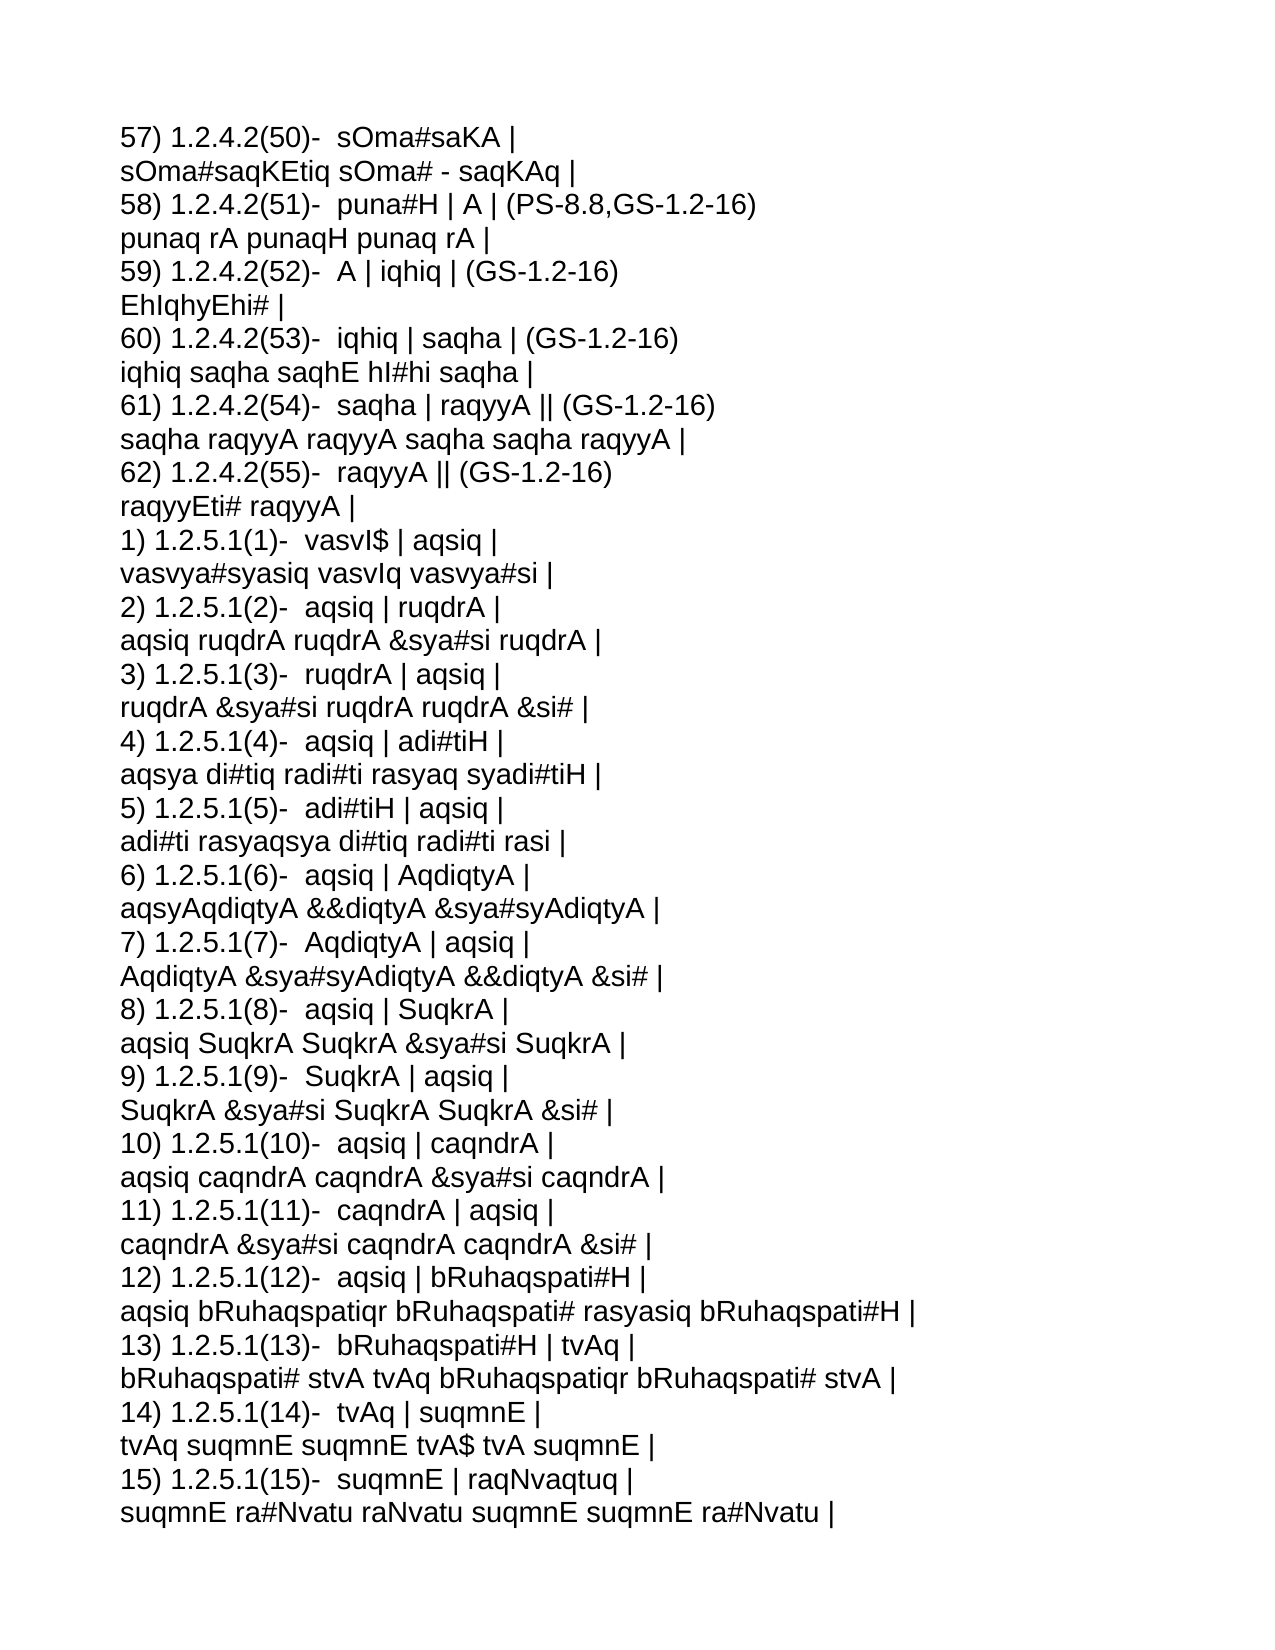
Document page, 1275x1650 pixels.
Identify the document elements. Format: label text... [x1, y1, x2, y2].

text suqmnE ra#Nvatu raNvatu suqmnE suqmnE ra#Nvatu | [120, 1495, 1200, 1529]
text 11) 1.2.5.1(11)- caqndrA | aqsiq | [120, 1193, 1200, 1227]
text 59) 1.2.4.2(52)- A | iqhiq | (GS-1.2-16) [120, 254, 1200, 288]
text AqdiqtyA &sya#syAdiqtyA &&diqtyA &si# | [120, 958, 1200, 992]
text aqsiq SuqkrA SuqkrA &sya#si SuqkrA | [120, 1026, 1200, 1059]
text caqndrA &sya#si caqndrA caqndrA &si# | [120, 1227, 1200, 1260]
text 12) 1.2.5.1(12)- aqsiq | bRuhaqspati#H | [120, 1260, 1200, 1294]
text adi#ti rasyaqsya di#tiq radi#ti rasi | [120, 824, 1200, 858]
text ruqdrA &sya#si ruqdrA ruqdrA &si# | [120, 690, 1200, 724]
text EhIqhyEhi# | [120, 288, 1200, 321]
text punaq rA punaqH punaq rA | [120, 221, 1200, 254]
text 8) 1.2.5.1(8)- aqsiq | SuqkrA | [120, 992, 1200, 1026]
text 10) 1.2.5.1(10)- aqsiq | caqndrA | [120, 1126, 1200, 1160]
text 61) 1.2.4.2(54)- saqha | raqyyA || (GS-1.2-16) [120, 388, 1200, 422]
text aqsyAqdiqtyA &&diqtyA &sya#syAdiqtyA | [120, 891, 1200, 925]
text 7) 1.2.5.1(7)- AqdiqtyA | aqsiq | [120, 925, 1200, 958]
text sOma#saqKEtiq sOma# - saqKAq | [120, 153, 1200, 187]
text aqsiq bRuhaqspatiqr bRuhaqspati# rasyasiq bRuhaqspati#H | [120, 1294, 1200, 1327]
text 58) 1.2.4.2(51)- puna#H | A | (PS-8.8,GS-1.2-16) [120, 187, 1200, 221]
text 1) 1.2.5.1(1)- vasvI$ | aqsiq | [120, 522, 1200, 556]
text vasvya#syasiq vasvIq vasvya#si | [120, 556, 1200, 589]
text 6) 1.2.5.1(6)- aqsiq | AqdiqtyA | [120, 858, 1200, 891]
text 15) 1.2.5.1(15)- suqmnE | raqNvaqtuq | [120, 1462, 1200, 1495]
text 2) 1.2.5.1(2)- aqsiq | ruqdrA | [120, 589, 1200, 623]
text aqsiq ruqdrA ruqdrA &sya#si ruqdrA | [120, 623, 1200, 657]
text raqyyEti# raqyyA | [120, 489, 1200, 522]
text 3) 1.2.5.1(3)- ruqdrA | aqsiq | [120, 657, 1200, 690]
text bRuhaqspati# stvA tvAq bRuhaqspatiqr bRuhaqspati# stvA | [120, 1361, 1200, 1394]
text 62) 1.2.4.2(55)- raqyyA || (GS-1.2-16) [120, 455, 1200, 489]
text SuqkrA &sya#si SuqkrA SuqkrA &si# | [120, 1093, 1200, 1126]
text 5) 1.2.5.1(5)- adi#tiH | aqsiq | [120, 791, 1200, 824]
text 57) 1.2.4.2(50)- sOma#saKA | [120, 120, 1200, 153]
text 9) 1.2.5.1(9)- SuqkrA | aqsiq | [120, 1059, 1200, 1093]
text 13) 1.2.5.1(13)- bRuhaqspati#H | tvAq | [120, 1327, 1200, 1361]
text iqhiq saqha saqhE hI#hi saqha | [120, 355, 1200, 388]
text aqsiq caqndrA caqndrA &sya#si caqndrA | [120, 1160, 1200, 1193]
text 14) 1.2.5.1(14)- tvAq | suqmnE | [120, 1394, 1200, 1428]
text 60) 1.2.4.2(53)- iqhiq | saqha | (GS-1.2-16) [120, 321, 1200, 355]
text 4) 1.2.5.1(4)- aqsiq | adi#tiH | [120, 724, 1200, 757]
text tvAq suqmnE suqmnE tvA$ tvA suqmnE | [120, 1428, 1200, 1462]
text aqsya di#tiq radi#ti rasyaq syadi#tiH | [120, 757, 1200, 791]
text saqha raqyyA raqyyA saqha saqha raqyyA | [120, 422, 1200, 455]
